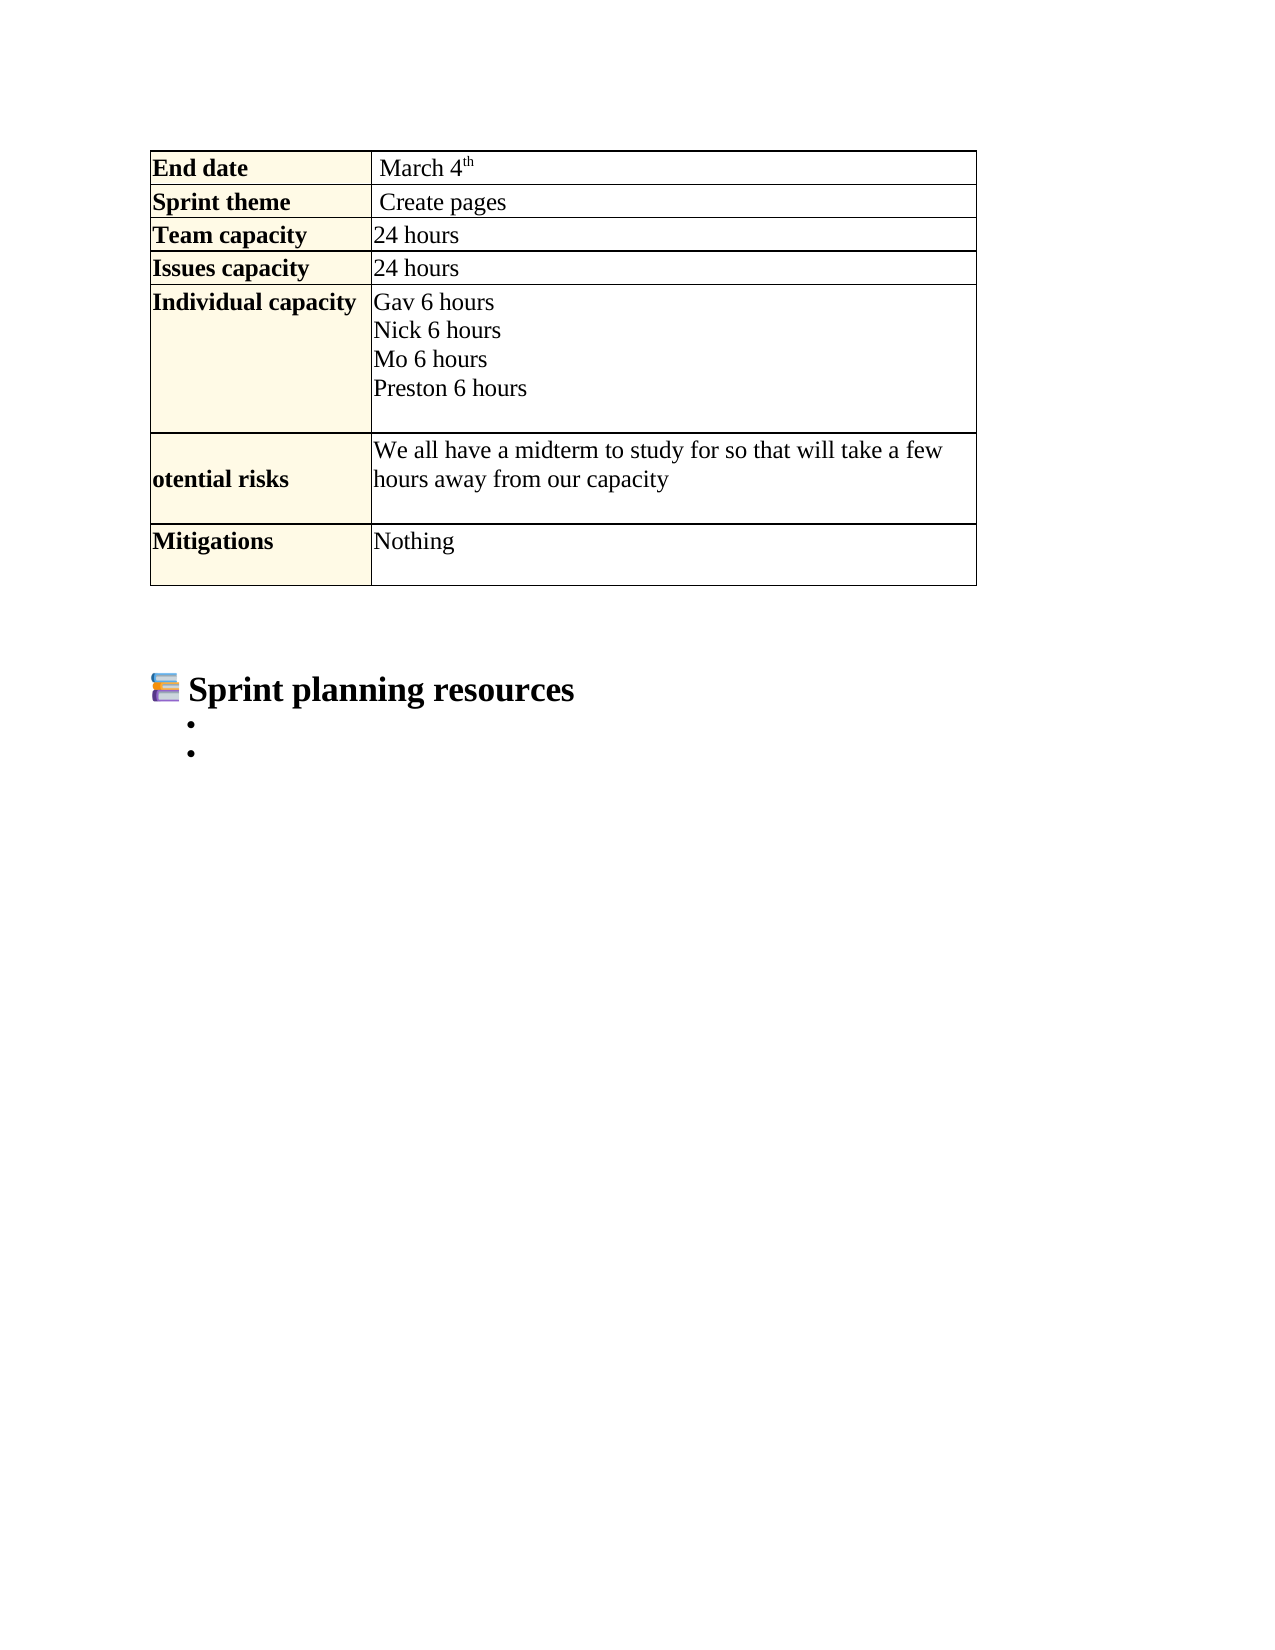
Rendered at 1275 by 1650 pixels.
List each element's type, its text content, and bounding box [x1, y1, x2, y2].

table_cell End date [151, 152, 371, 183]
text Sprint planning resources [150, 669, 1125, 709]
table_cell ​​ Create pages [372, 185, 976, 217]
table_cell Issues capacity [151, 252, 371, 284]
table_cell March 4th [372, 152, 976, 183]
table_cell Gav 6 hours Nick 6 hours Mo 6 hours Preston 6 hours [372, 285, 976, 432]
table_cell 24 hours [372, 218, 976, 250]
table_cell Nothing [372, 525, 976, 585]
table_cell Mitigations [151, 525, 371, 585]
table_cell Individual capacity [151, 285, 371, 432]
table_cell Team capacity [151, 218, 371, 250]
table_cell 24 hours [372, 252, 976, 284]
picture [150, 672, 180, 702]
table_cell We all have a midterm to study for so that will take a few hours away from our capacity [372, 434, 976, 523]
table_cell otential risks [151, 434, 371, 523]
table_cell Sprint theme [151, 185, 371, 217]
